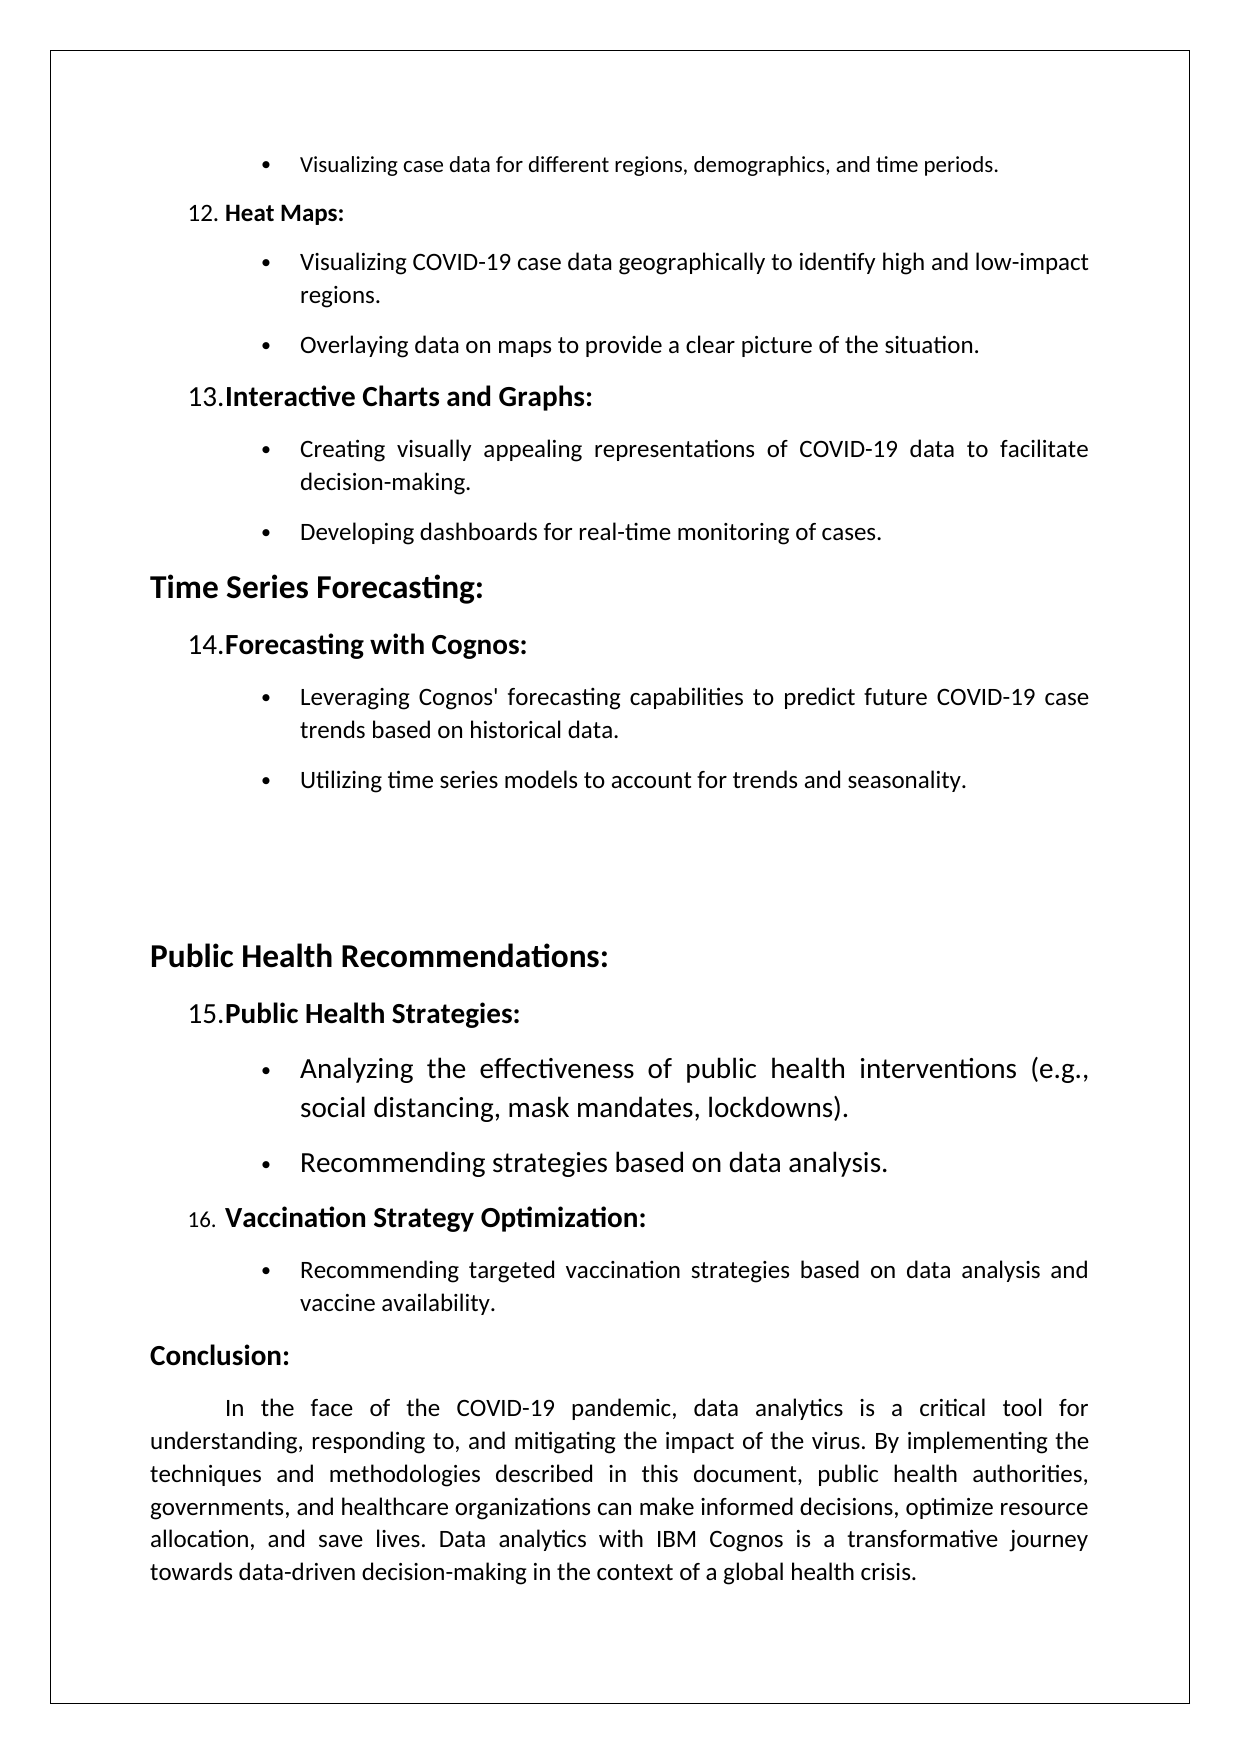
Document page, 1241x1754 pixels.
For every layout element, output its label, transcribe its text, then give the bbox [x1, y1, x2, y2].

text Conclusion: [150, 1337, 1090, 1372]
text Public Health Recommendations: [150, 935, 1090, 976]
text Time Series Forecasting: [150, 566, 1090, 606]
list Public Health Strategies: [187, 995, 1090, 1031]
list Visualizing COVID-19 case data geographically to identify high and low-impact regions. [262, 246, 1090, 310]
list Vaccination Strategy Optimization: [187, 1199, 1090, 1235]
list Forecasting with Cognos: [187, 626, 1090, 662]
text In the face of the COVID-19 pandemic, data analytics is a critical tool for understanding, responding to, and mitigating the impact of the virus. By implementing the techniques and methodologies described in this document, public health authorities, governments, and healthcare organizations can make informed decisions, optimize resource allocation, and save lives. Data analytics with IBM Cognos is a transformative journey towards data-driven decision-making in the context of a global health crisis. [150, 1392, 1090, 1587]
list Utilizing time series models to account for trends and seasonality. [262, 764, 1090, 794]
list Recommending targeted vaccination strategies based on data analysis and vaccine availability. [262, 1254, 1090, 1318]
list Interactive Charts and Graphs: [187, 378, 1090, 414]
list Visualizing case data for different regions, demographics, and time periods. [262, 150, 1090, 178]
list Overlaying data on maps to provide a clear picture of the situation. [262, 329, 1090, 359]
list Recommending strategies based on data analysis. [262, 1144, 1090, 1180]
list Analyzing the effectiveness of public health interventions (e.g., social distancing, mask mandates, lockdowns). [262, 1051, 1090, 1124]
list Heat Maps: [187, 197, 1090, 227]
list Developing dashboards for real-time monitoring of cases. [262, 516, 1090, 547]
list Creating visually appealing representations of COVID-19 data to facilitate decision-making. [262, 434, 1090, 497]
list Leveraging Cognos' forecasting capabilities to predict future COVID-19 case trends based on historical data. [262, 681, 1090, 745]
